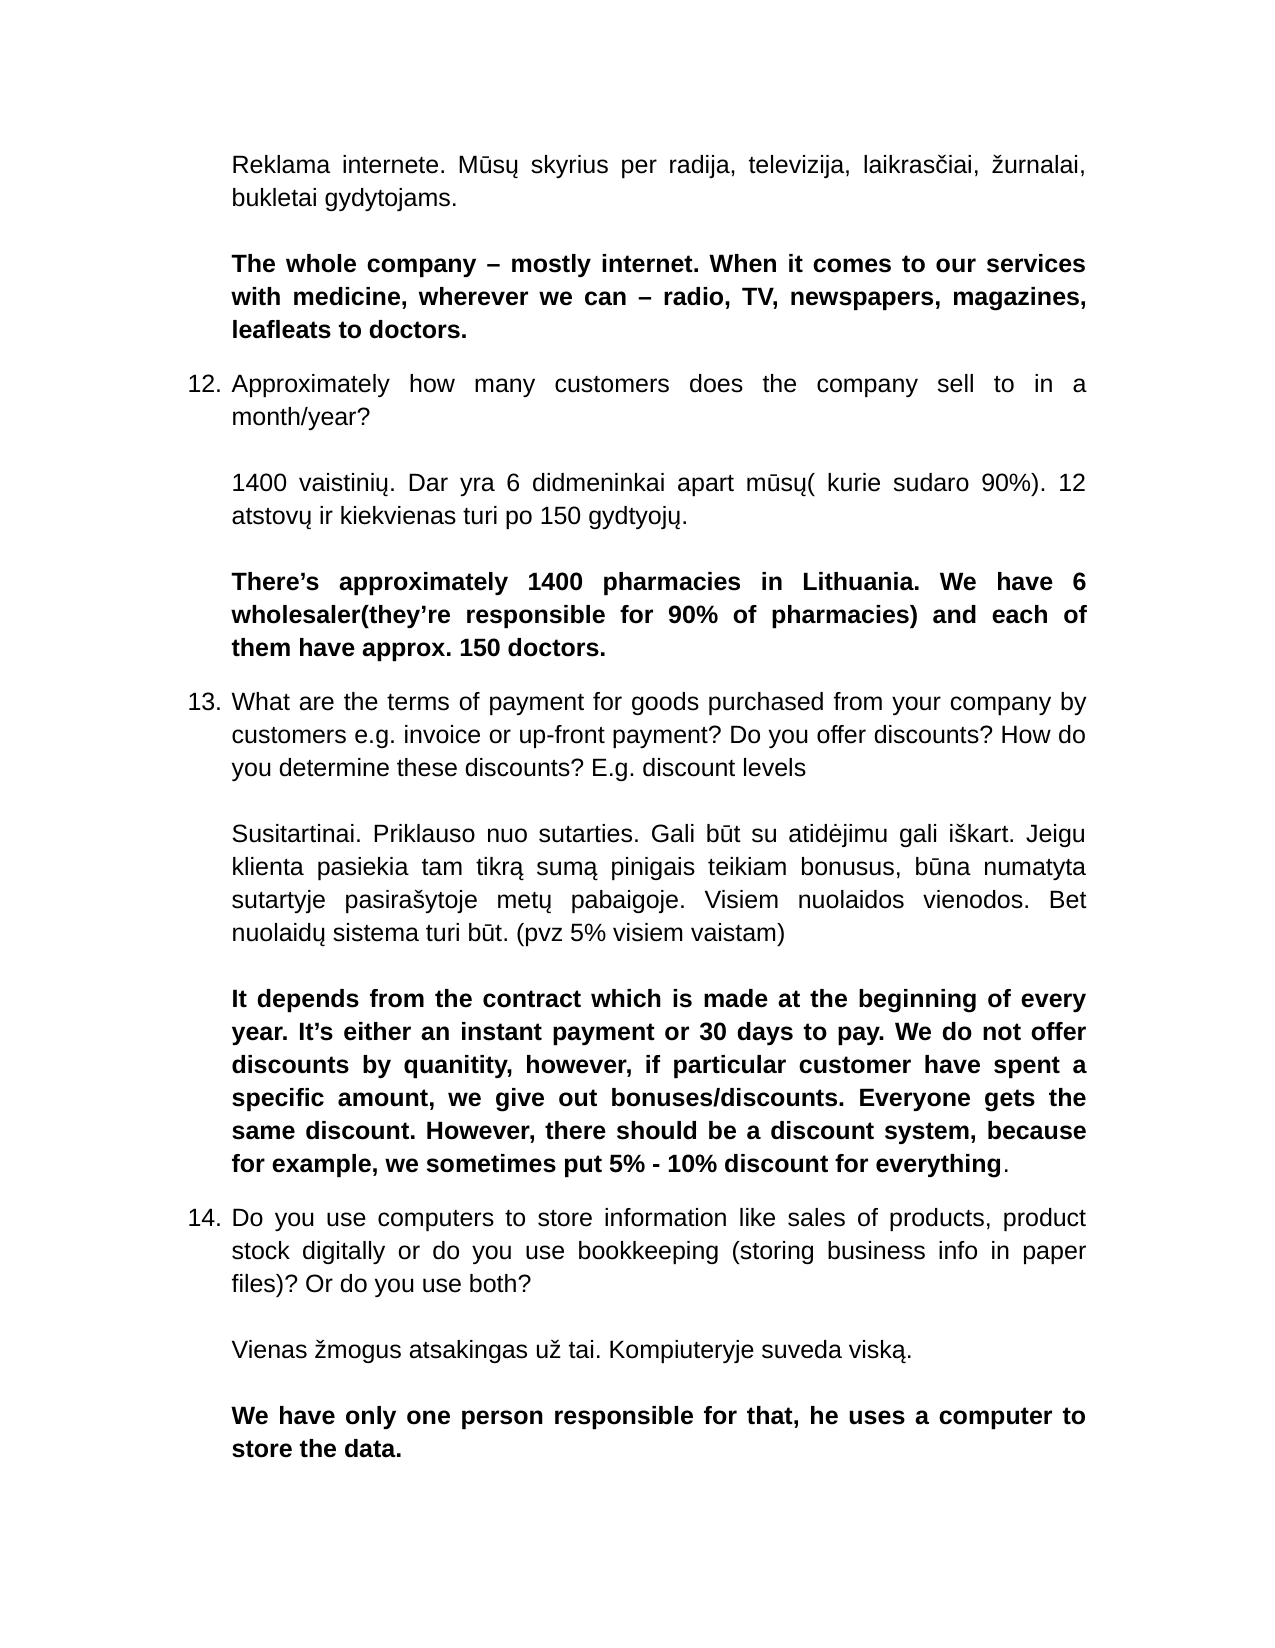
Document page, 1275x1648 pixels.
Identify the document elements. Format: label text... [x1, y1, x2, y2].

list Approximately how many customers does the company sell to in a month/year? 1400 vaistinių. Dar yra 6 didmeninkai apart mūsų( kurie sudaro 90%). 12 atstovų ir kiekvienas turi po 150 gydtyojų. There’s approximately 1400 pharmacies in Lithuania. We have 6 wholesaler(they’re responsible for 90% of pharmacies) and each of them have approx. 150 doctors. [187, 369, 1088, 662]
list What are the terms of payment for goods purchased from your company by customers e.g. invoice or up-front payment? Do you offer discounts? How do you determine these discounts? E.g. discount levels Susitartinai. Priklauso nuo sutarties. Gali būt su atidėjimu gali iškart. Jeigu klienta pasiekia tam tikrą sumą pinigais teikiam bonusus, būna numatyta sutartyje pasirašytoje metų pabaigoje. Visiem nuolaidos vienodos. Bet nuolaidų sistema turi būt. (pvz 5% visiem vaistam) It depends from the contract which is made at the beginning of every year. It’s either an instant payment or 30 days to pay. We do not offer discounts by quanitity, however, if particular customer have spent a specific amount, we give out bonuses/discounts. Everyone gets the same discount. However, there should be a discount system, because for example, we sometimes put 5% - 10% discount for everything. [187, 687, 1088, 1178]
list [187, 150, 1088, 344]
list Do you use computers to store information like sales of products, product stock digitally or do you use bookkeeping (storing business info in paper files)? Or do you use both? Vienas žmogus atsakingas už tai. Kompiuteryje suveda viską. We have only one person responsible for that, he uses a computer to store the data. [187, 1203, 1088, 1463]
